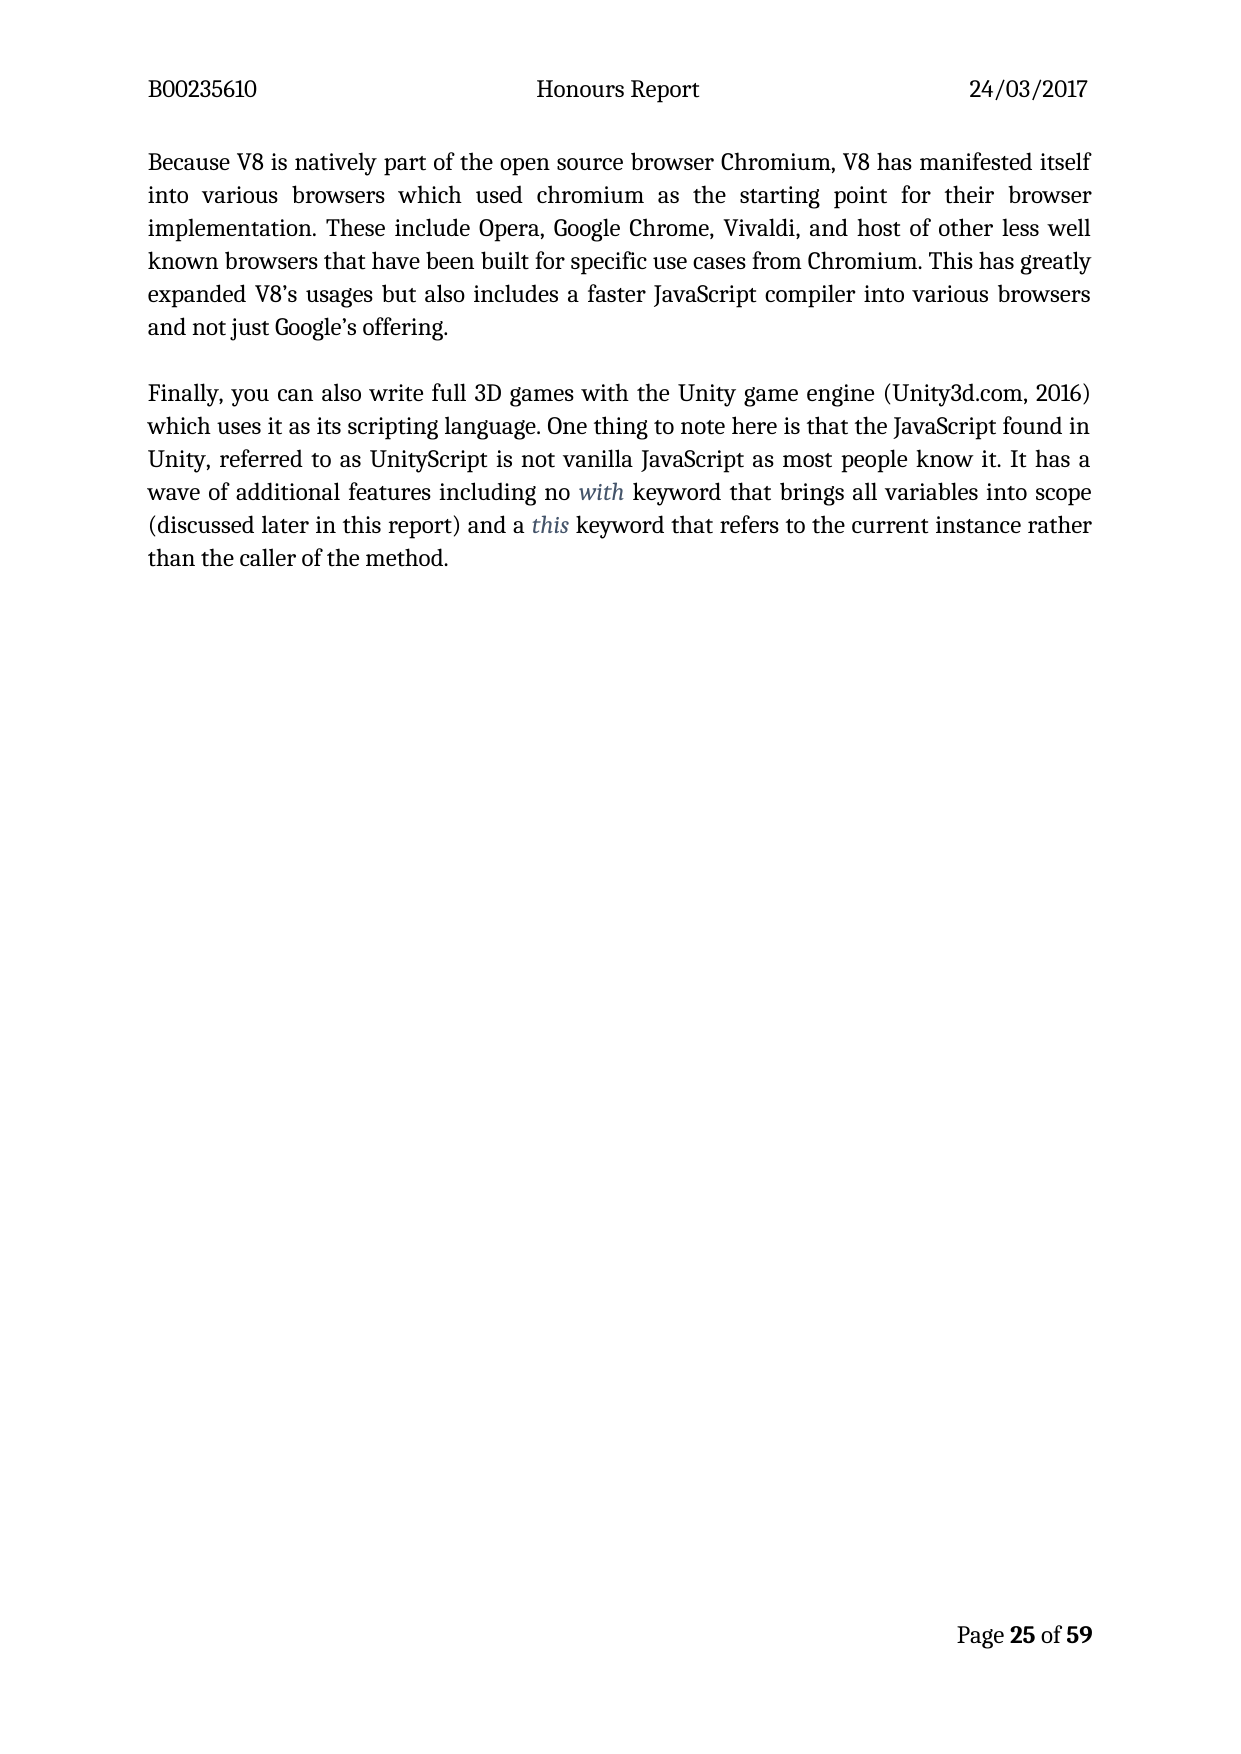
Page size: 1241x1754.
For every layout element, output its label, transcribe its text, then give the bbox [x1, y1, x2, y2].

text Finally, you can also write full 3D games with the Unity game engine (Unity3d.com, 2016) which uses it as its scripting language. One thing to note here is that the JavaScript found in Unity, referred to as UnityScript is not vanilla JavaScript as most people know it. It has a wave of additional features including no with keyword that brings all variables into scope (discussed later in this report) and a this keyword that refers to the current instance rather than the caller of the method. [148, 379, 1092, 573]
